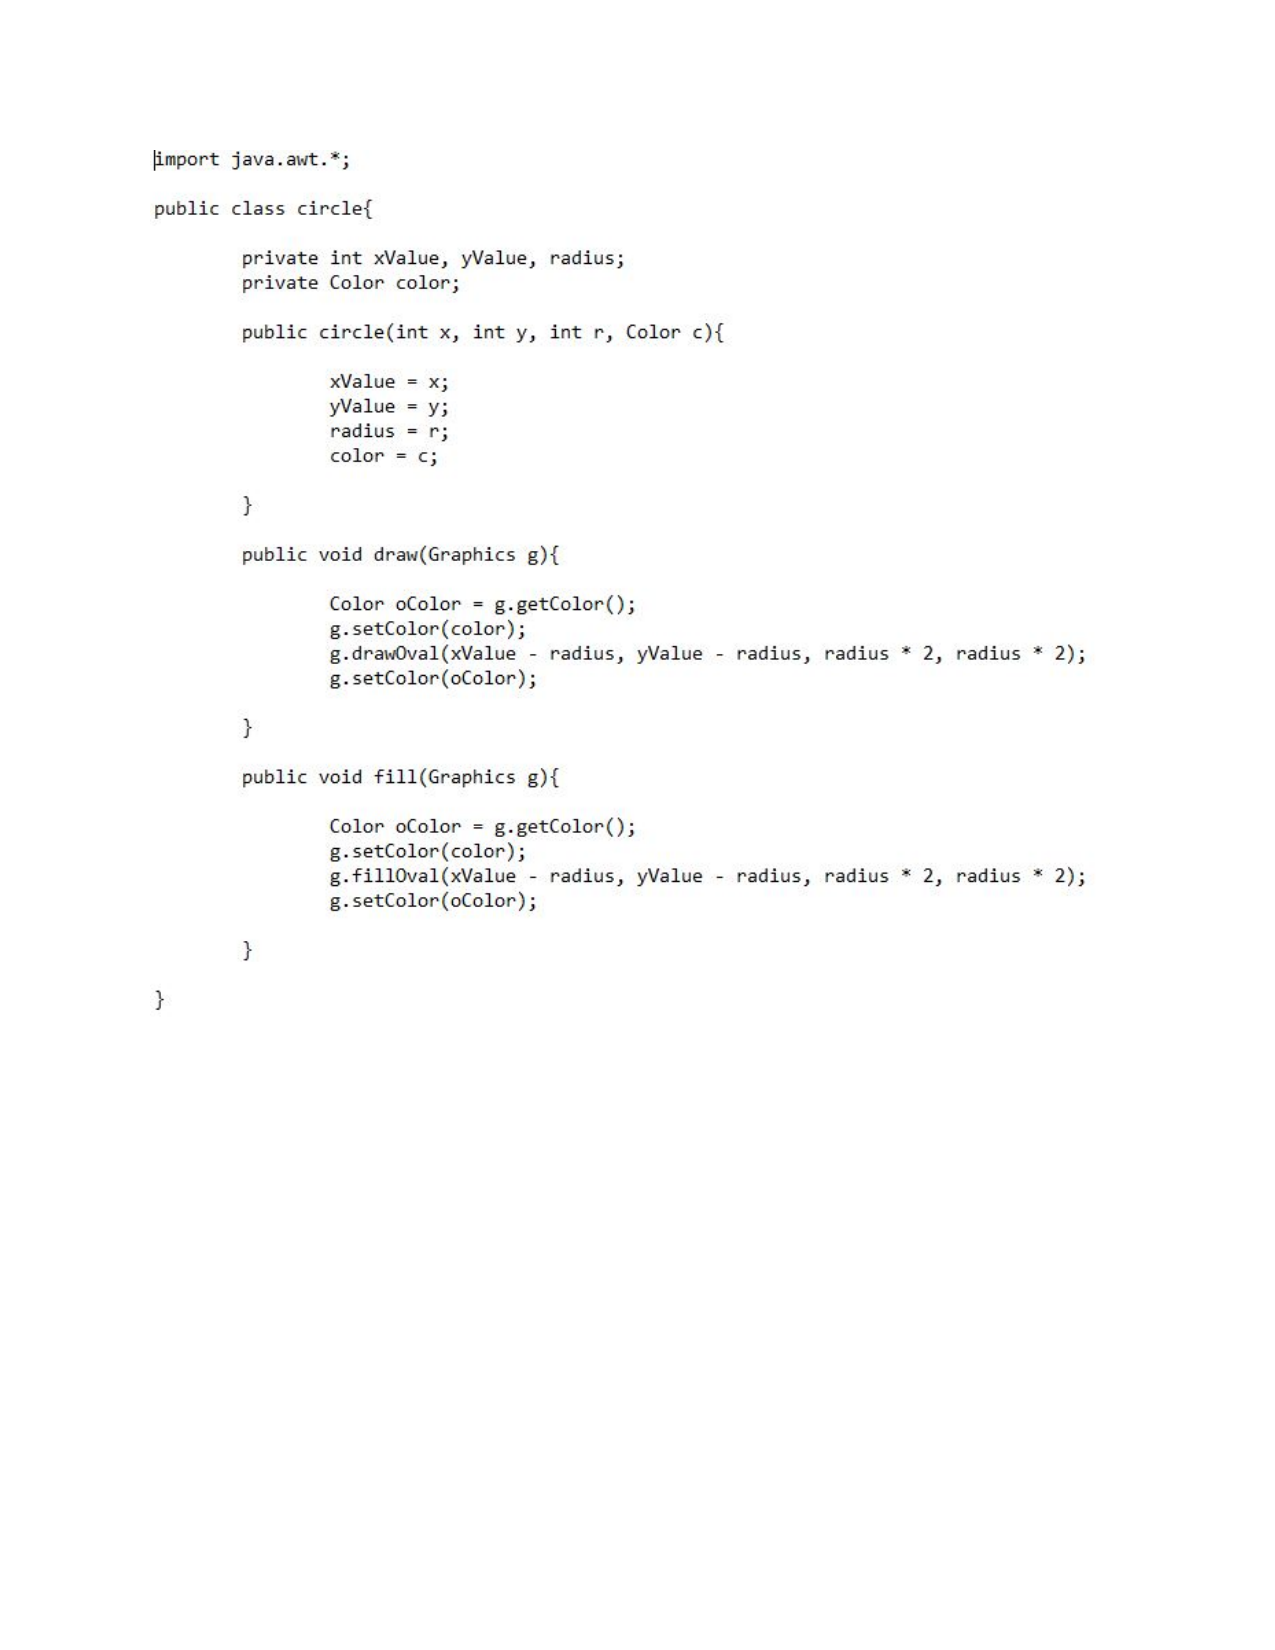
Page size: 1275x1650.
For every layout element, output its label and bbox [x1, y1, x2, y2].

picture [150, 150, 1125, 1032]
